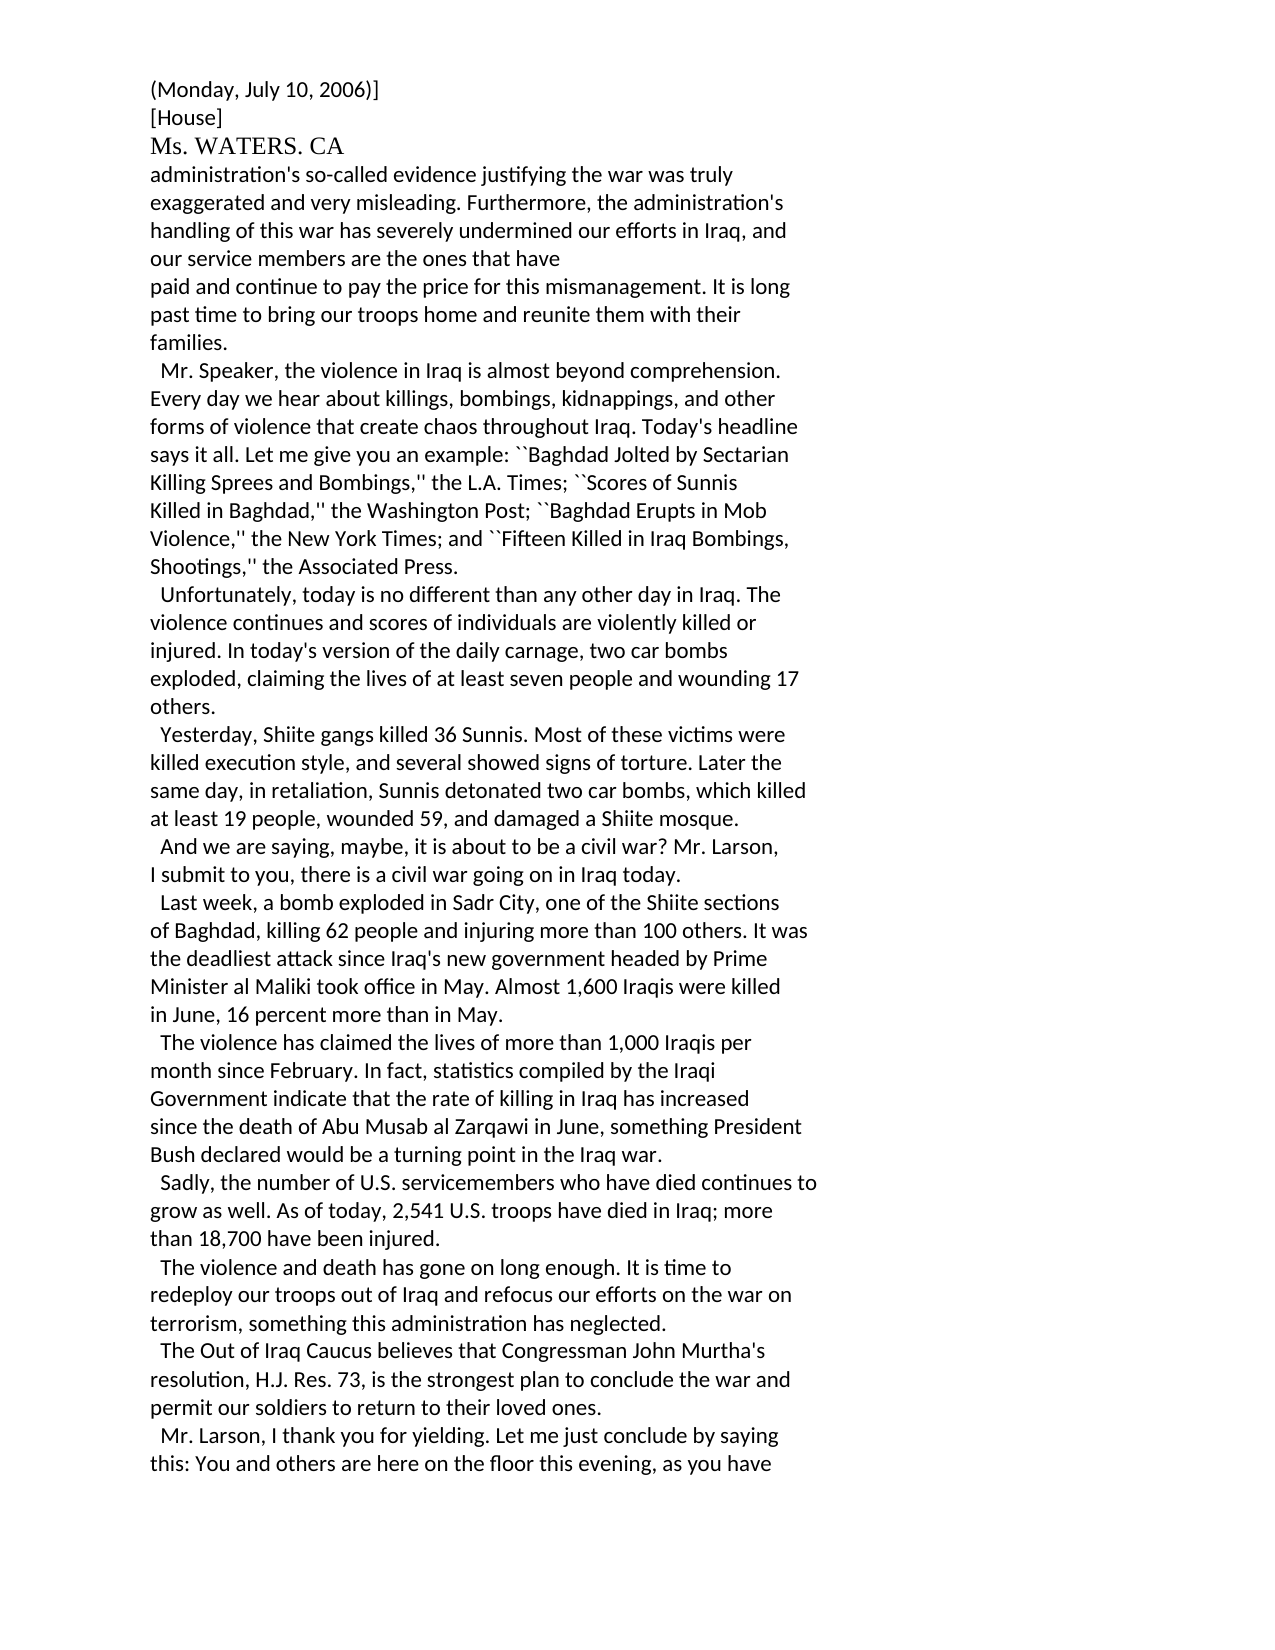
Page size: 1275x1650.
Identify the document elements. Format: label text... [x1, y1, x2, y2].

text resolution, H.J. Res. 73, is the strongest plan to conclude the war and [150, 1365, 1125, 1393]
text violence continues and scores of individuals are violently killed or [150, 608, 1125, 636]
text exaggerated and very misleading. Furthermore, the administration's [150, 188, 1125, 216]
text I submit to you, there is a civil war going on in Iraq today. [150, 860, 1125, 888]
text same day, in retaliation, Sunnis detonated two car bombs, which killed [150, 776, 1125, 804]
text terrorism, something this administration has neglected. [150, 1309, 1125, 1337]
text Shootings,'' the Associated Press. [150, 552, 1125, 580]
text paid and continue to pay the price for this mismanagement. It is long [150, 272, 1125, 300]
text permit our soldiers to return to their loved ones. [150, 1393, 1125, 1421]
text the deadliest attack since Iraq's new government headed by Prime [150, 944, 1125, 972]
text administration's so-called evidence justifying the war was truly [150, 160, 1125, 188]
text at least 19 people, wounded 59, and damaged a Shiite mosque. [150, 804, 1125, 832]
text in June, 16 percent more than in May. [150, 1000, 1125, 1028]
text And we are saying, maybe, it is about to be a civil war? Mr. Larson, [150, 832, 1125, 860]
text The violence has claimed the lives of more than 1,000 Iraqis per [150, 1028, 1125, 1056]
text Bush declared would be a turning point in the Iraq war. [150, 1141, 1125, 1168]
text Sadly, the number of U.S. servicemembers who have died continues to [150, 1168, 1125, 1197]
text Violence,'' the New York Times; and ``Fifteen Killed in Iraq Bombings, [150, 524, 1125, 552]
text Unfortunately, today is no different than any other day in Iraq. The [150, 580, 1125, 608]
text of Baghdad, killing 62 people and injuring more than 100 others. It was [150, 916, 1125, 944]
text killed execution style, and several showed signs of torture. Later the [150, 748, 1125, 776]
text than 18,700 have been injured. [150, 1224, 1125, 1253]
text Government indicate that the rate of killing in Iraq has increased [150, 1084, 1125, 1112]
text forms of violence that create chaos throughout Iraq. Today's headline [150, 412, 1125, 440]
text month since February. In fact, statistics compiled by the Iraqi [150, 1056, 1125, 1084]
text Mr. Larson, I thank you for yielding. Let me just conclude by saying [150, 1421, 1125, 1449]
text The Out of Iraq Caucus believes that Congressman John Murtha's [150, 1337, 1125, 1365]
text Killed in Baghdad,'' the Washington Post; ``Baghdad Erupts in Mob [150, 496, 1125, 524]
text families. [150, 328, 1125, 356]
text since the death of Abu Musab al Zarqawi in June, something President [150, 1112, 1125, 1141]
text grow as well. As of today, 2,541 U.S. troops have died in Iraq; more [150, 1197, 1125, 1224]
text Yesterday, Shiite gangs killed 36 Sunnis. Most of these victims were [150, 720, 1125, 748]
text Every day we hear about killings, bombings, kidnappings, and other [150, 384, 1125, 412]
text others. [150, 692, 1125, 720]
text redeploy our troops out of Iraq and refocus our efforts on the war on [150, 1281, 1125, 1309]
text Mr. Speaker, the violence in Iraq is almost beyond comprehension. [150, 356, 1125, 384]
text handling of this war has severely undermined our efforts in Iraq, and [150, 216, 1125, 244]
text past time to bring our troops home and reunite them with their [150, 300, 1125, 328]
text this: You and others are here on the floor this evening, as you have [150, 1449, 1125, 1477]
text Minister al Maliki took office in May. Almost 1,600 Iraqis were killed [150, 972, 1125, 1000]
text exploded, claiming the lives of at least seven people and wounding 17 [150, 664, 1125, 692]
text our service members are the ones that have [150, 244, 1125, 272]
text says it all. Let me give you an example: ``Baghdad Jolted by Sectarian [150, 440, 1125, 468]
text The violence and death has gone on long enough. It is time to [150, 1253, 1125, 1281]
text Last week, a bomb exploded in Sadr City, one of the Shiite sections [150, 888, 1125, 916]
text Killing Sprees and Bombings,'' the L.A. Times; ``Scores of Sunnis [150, 468, 1125, 496]
text injured. In today's version of the daily carnage, two car bombs [150, 636, 1125, 664]
